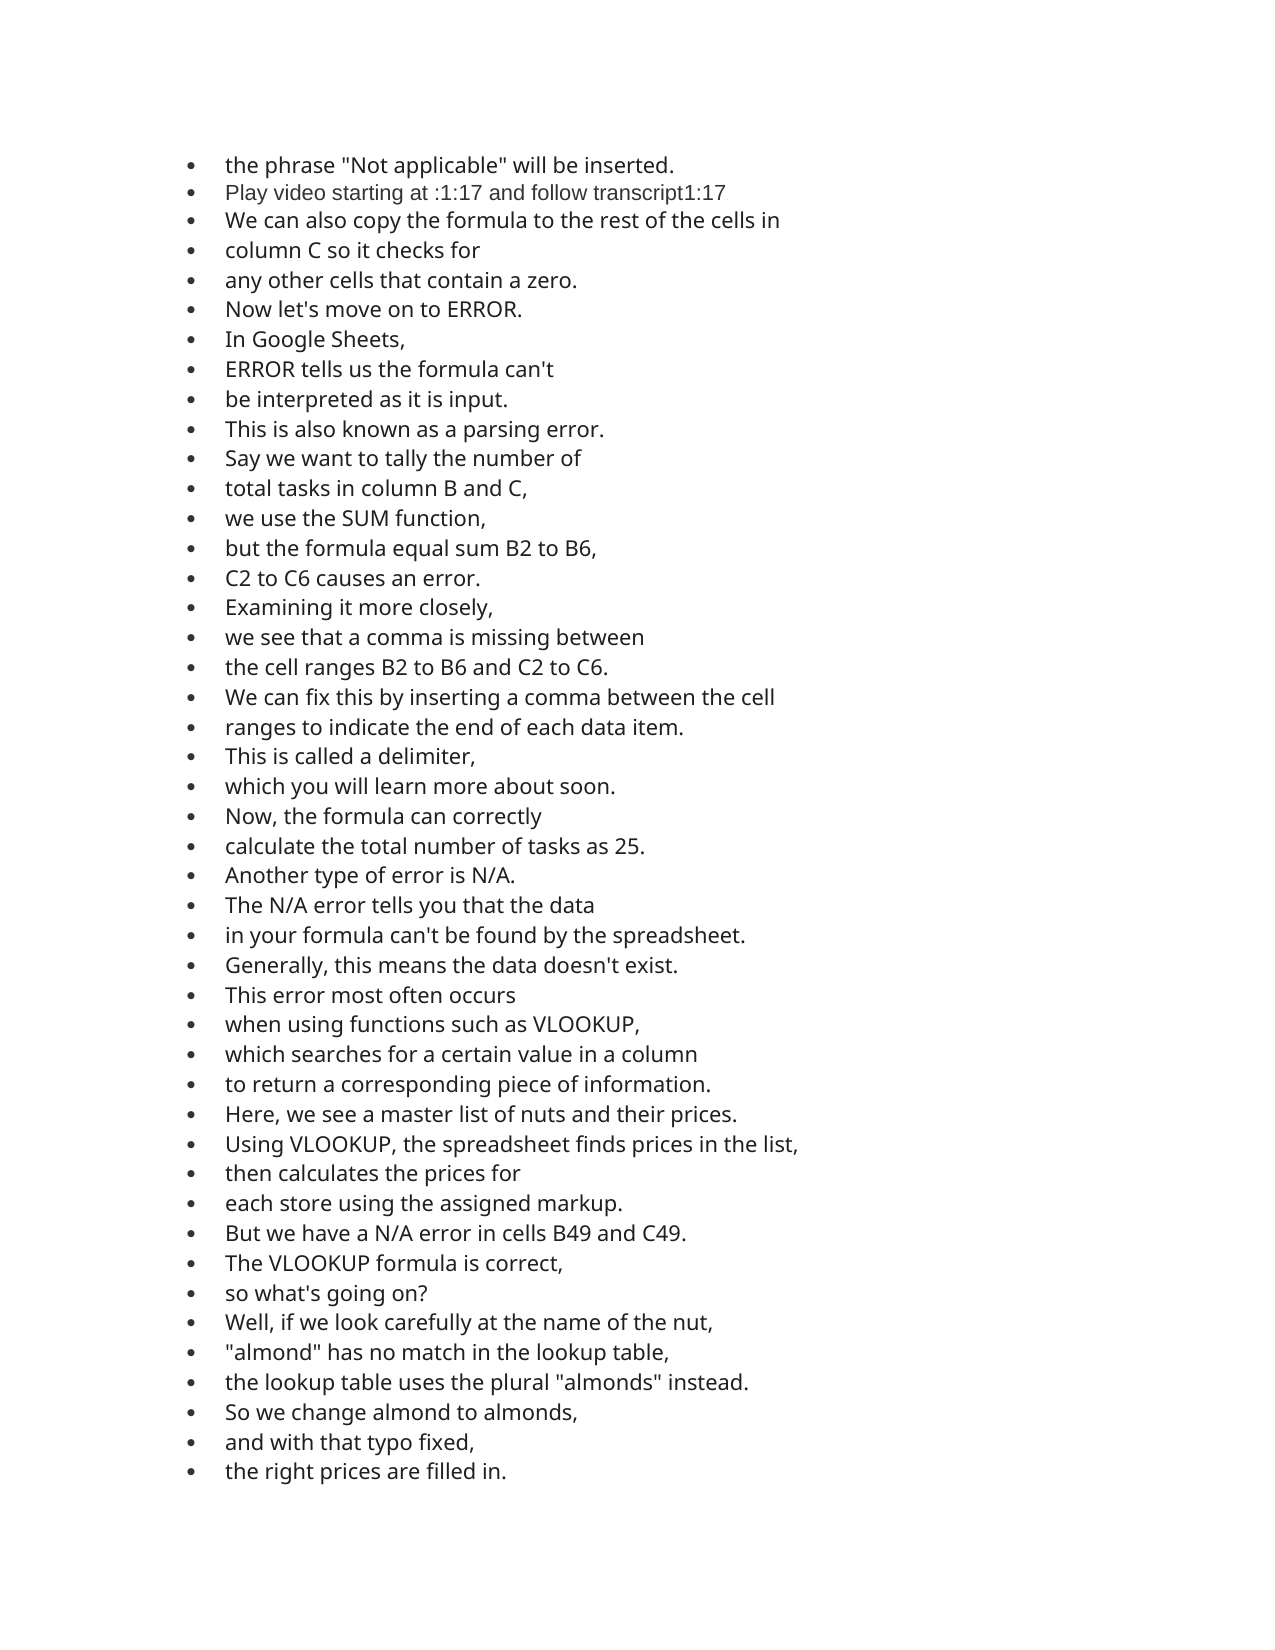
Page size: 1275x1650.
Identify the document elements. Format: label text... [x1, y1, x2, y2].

list column C so it checks for [187, 235, 1125, 264]
list the lookup table uses the plural "almonds" instead. [187, 1367, 1125, 1397]
list Now, the formula can correctly [187, 801, 1125, 831]
list but the formula equal sum B2 to B6, [187, 533, 1125, 562]
list We can also copy the formula to the rest of the cells in [187, 205, 1125, 235]
list and with that typo fixed, [187, 1426, 1125, 1456]
list then calculates the prices for [187, 1158, 1125, 1188]
list the phrase "Not applicable" will be inserted. [187, 150, 1125, 180]
list be interpreted as it is input. [187, 384, 1125, 413]
list we use the SUM function, [187, 503, 1125, 533]
list which you will learn more about soon. [187, 771, 1125, 801]
list any other cells that contain a zero. [187, 264, 1125, 294]
list Using VLOOKUP, the spreadsheet finds prices in the list, [187, 1128, 1125, 1158]
list to return a corresponding piece of information. [187, 1069, 1125, 1099]
list we see that a comma is missing between [187, 622, 1125, 652]
list In Google Sheets, [187, 324, 1125, 354]
list This is called a delimiter, [187, 741, 1125, 771]
list But we have a N/A error in cells B49 and C49. [187, 1218, 1125, 1248]
list Generally, this means the data doesn't exist. [187, 950, 1125, 979]
list each store using the assigned markup. [187, 1188, 1125, 1218]
list This is also known as a parsing error. [187, 413, 1125, 443]
list the cell ranges B2 to B6 and C2 to C6. [187, 652, 1125, 682]
list This error most often occurs [187, 979, 1125, 1009]
list so what's going on? [187, 1277, 1125, 1307]
list which searches for a certain value in a column [187, 1039, 1125, 1069]
list ranges to indicate the end of each data item. [187, 711, 1125, 741]
list So we change almond to almonds, [187, 1397, 1125, 1426]
list The VLOOKUP formula is correct, [187, 1248, 1125, 1277]
list Say we want to tally the number of [187, 443, 1125, 473]
list Examining it more closely, [187, 592, 1125, 622]
list when using functions such as VLOOKUP, [187, 1009, 1125, 1039]
list Well, if we look carefully at the name of the nut, [187, 1307, 1125, 1337]
list the right prices are filled in. [187, 1456, 1125, 1486]
list calculate the total number of tasks as 25. [187, 831, 1125, 860]
list Here, we see a master list of nuts and their prices. [187, 1099, 1125, 1128]
list Another type of error is N/A. [187, 860, 1125, 890]
list total tasks in column B and C, [187, 473, 1125, 503]
list ERROR tells us the formula can't [187, 354, 1125, 384]
list The N/A error tells you that the data [187, 890, 1125, 920]
list C2 to C6 causes an error. [187, 562, 1125, 592]
list "almond" has no match in the lookup table, [187, 1337, 1125, 1367]
list Now let's move on to ERROR. [187, 294, 1125, 324]
list We can fix this by inserting a comma between the cell [187, 682, 1125, 711]
list in your formula can't be found by the spreadsheet. [187, 920, 1125, 950]
list Play video starting at :1:17 and follow transcript1:17 [187, 180, 1125, 205]
